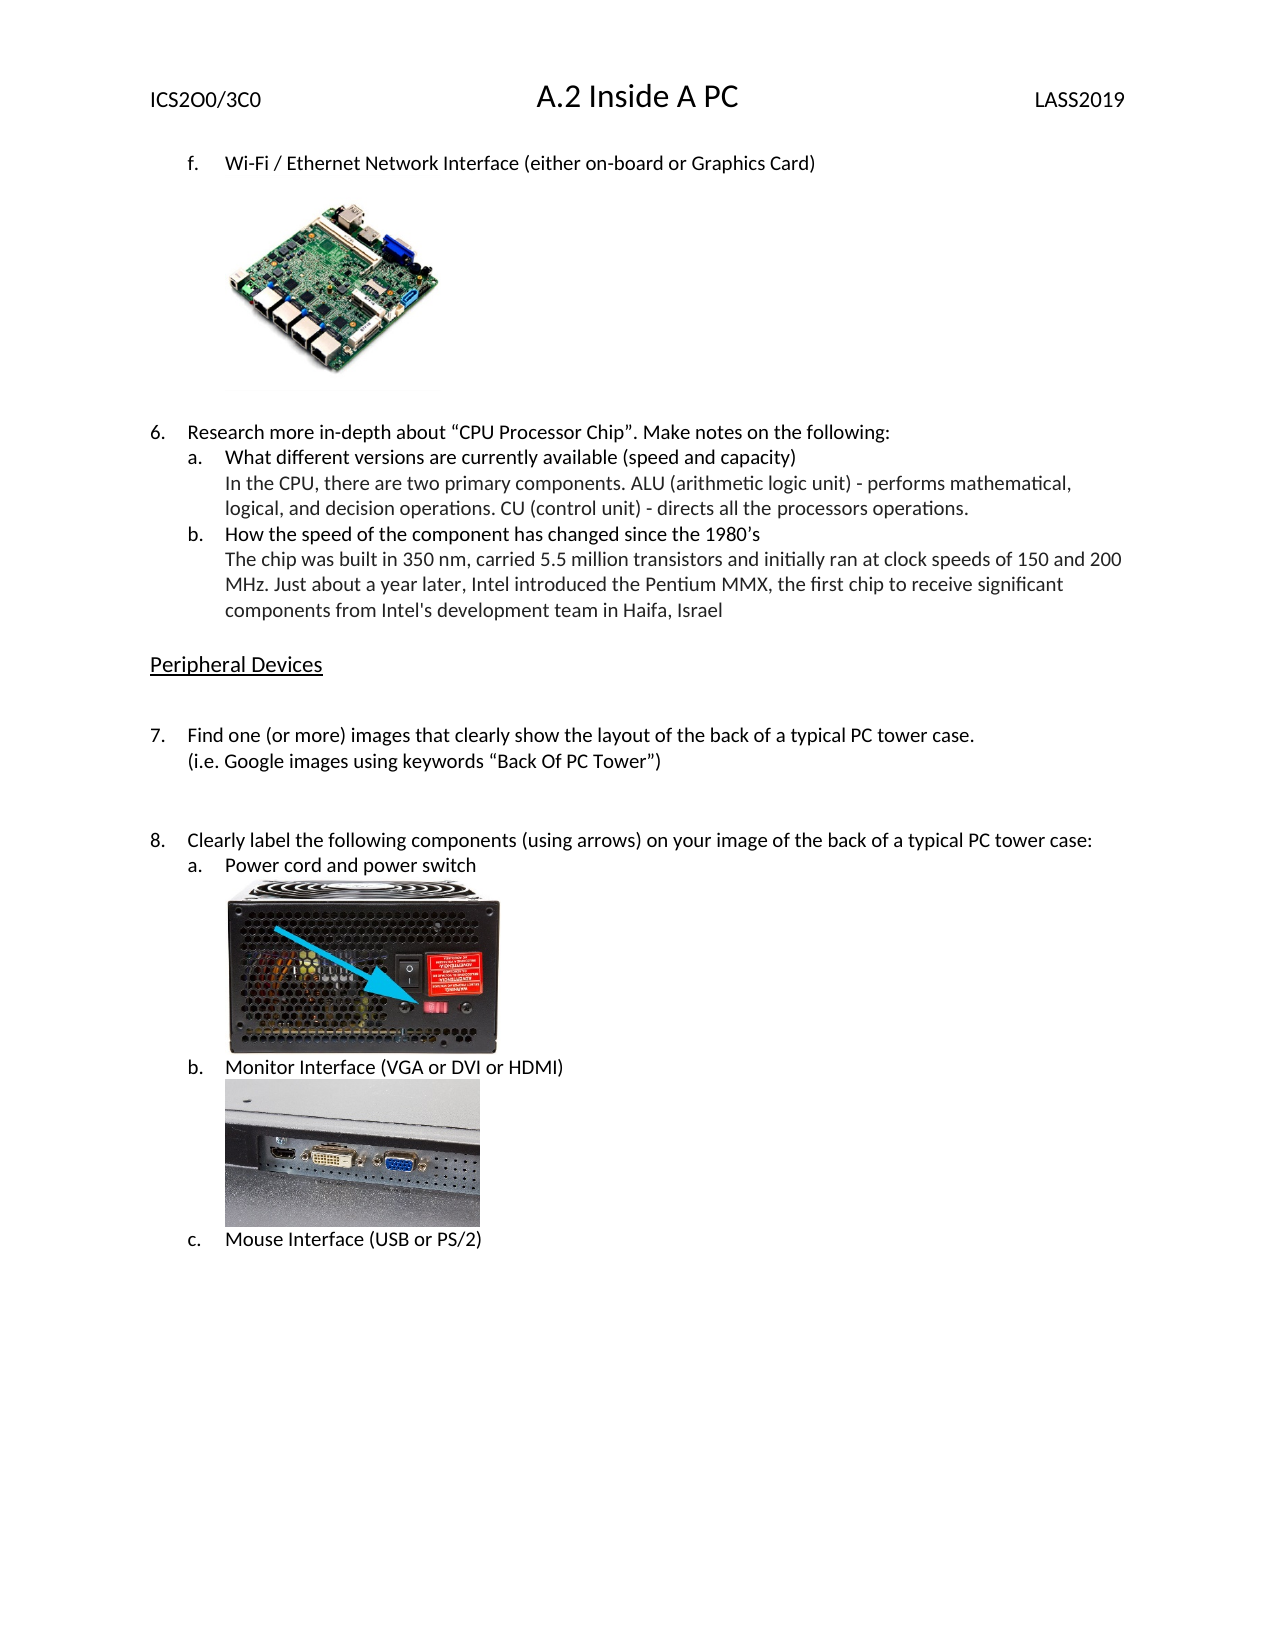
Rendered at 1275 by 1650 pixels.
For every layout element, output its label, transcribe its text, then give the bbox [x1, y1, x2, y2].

list Monitor Interface (VGA or DVI or HDMI) [187, 1054, 1125, 1080]
list Find one (or more) images that clearly show the layout of the back of a typical PC tower case. (i.e. Google images using keywords “Back Of PC Tower”) [150, 723, 1125, 827]
list Mouse Interface (USB or PS/2) [187, 1227, 1125, 1252]
list How the speed of the component has changed since the 1980’s The chip was built in 350 nm, carried 5.5 million transistors and initially ran at clock speeds of 150 and 200 MHz. Just about a year later, Intel introduced the Pentium MMX, the first chip to receive significant components from Intel's development team in Haifa, Israel [187, 521, 1125, 622]
list What different versions are currently available (speed and capacity) [187, 444, 1125, 470]
picture [225, 877, 502, 1055]
picture [225, 175, 441, 391]
text Peripheral Devices [150, 650, 1125, 678]
list Research more in-depth about “CPU Processor Chip”. Make notes on the following: [150, 419, 1125, 444]
list Clearly label the following components (using arrows) on your image of the back of a typical PC tower case: [150, 827, 1125, 852]
picture [225, 1079, 480, 1227]
list Power cord and power switch [187, 852, 1125, 878]
list Wi-Fi / Ethernet Network Interface (either on-board or Graphics Card) [187, 150, 1125, 175]
